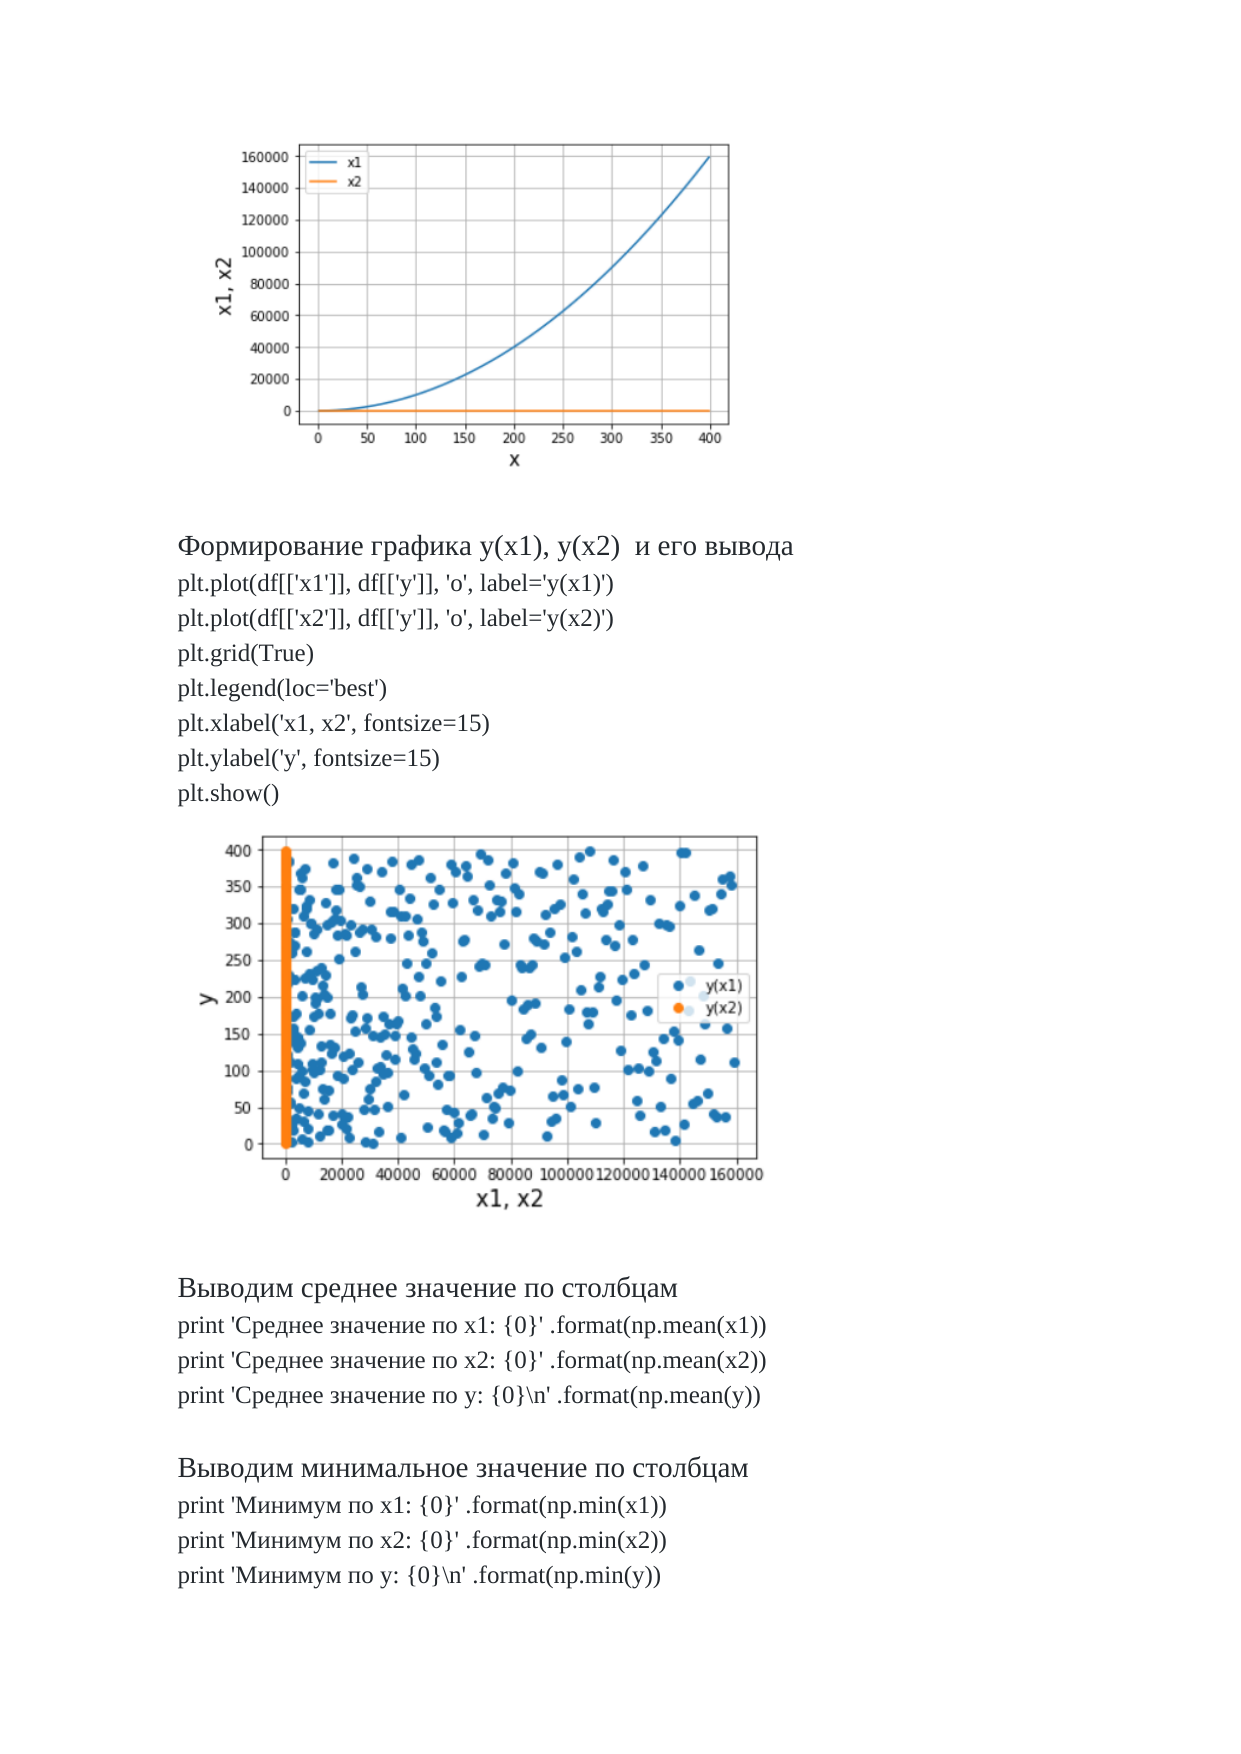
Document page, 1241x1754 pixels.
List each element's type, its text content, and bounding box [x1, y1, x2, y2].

text plt.plot(df[['x1']], df[['y']], 'o', label='y(x1)') [177, 568, 1152, 597]
text Выводим минимальное значение по столбцам [177, 1450, 1152, 1484]
text print 'Минимум по х1: {0}' .format(np.min(x1)) [177, 1490, 1152, 1519]
text print 'Среднее значение по y: {0}\n' .format(np.mean(y)) [177, 1380, 1152, 1409]
text plt.legend(loc='best') [177, 673, 1152, 702]
text print 'Среднее значение по х2: {0}' .format(np.mean(x2)) [177, 1345, 1152, 1374]
picture [177, 813, 900, 1225]
text print 'Минимум по y: {0}\n' .format(np.min(y)) [177, 1560, 1152, 1589]
text plt.plot(df[['x2']], df[['y']], 'o', label='y(x2)') [177, 603, 1152, 632]
text print 'Среднее значение по х1: {0}' .format(np.mean(x1)) [177, 1310, 1152, 1339]
text Формирование графика y(x1), y(x2) и его вывода [177, 528, 1152, 562]
text plt.xlabel('x1, x2', fontsize=15) [177, 708, 1152, 737]
text plt.ylabel('y', fontsize=15) [177, 743, 1152, 772]
text print 'Минимум по х2: {0}' .format(np.min(x2)) [177, 1525, 1152, 1554]
text plt.show() [177, 778, 1152, 807]
picture [177, 118, 831, 487]
text Выводим среднее значение по столбцам [177, 1270, 1152, 1304]
text plt.grid(True) [177, 638, 1152, 667]
